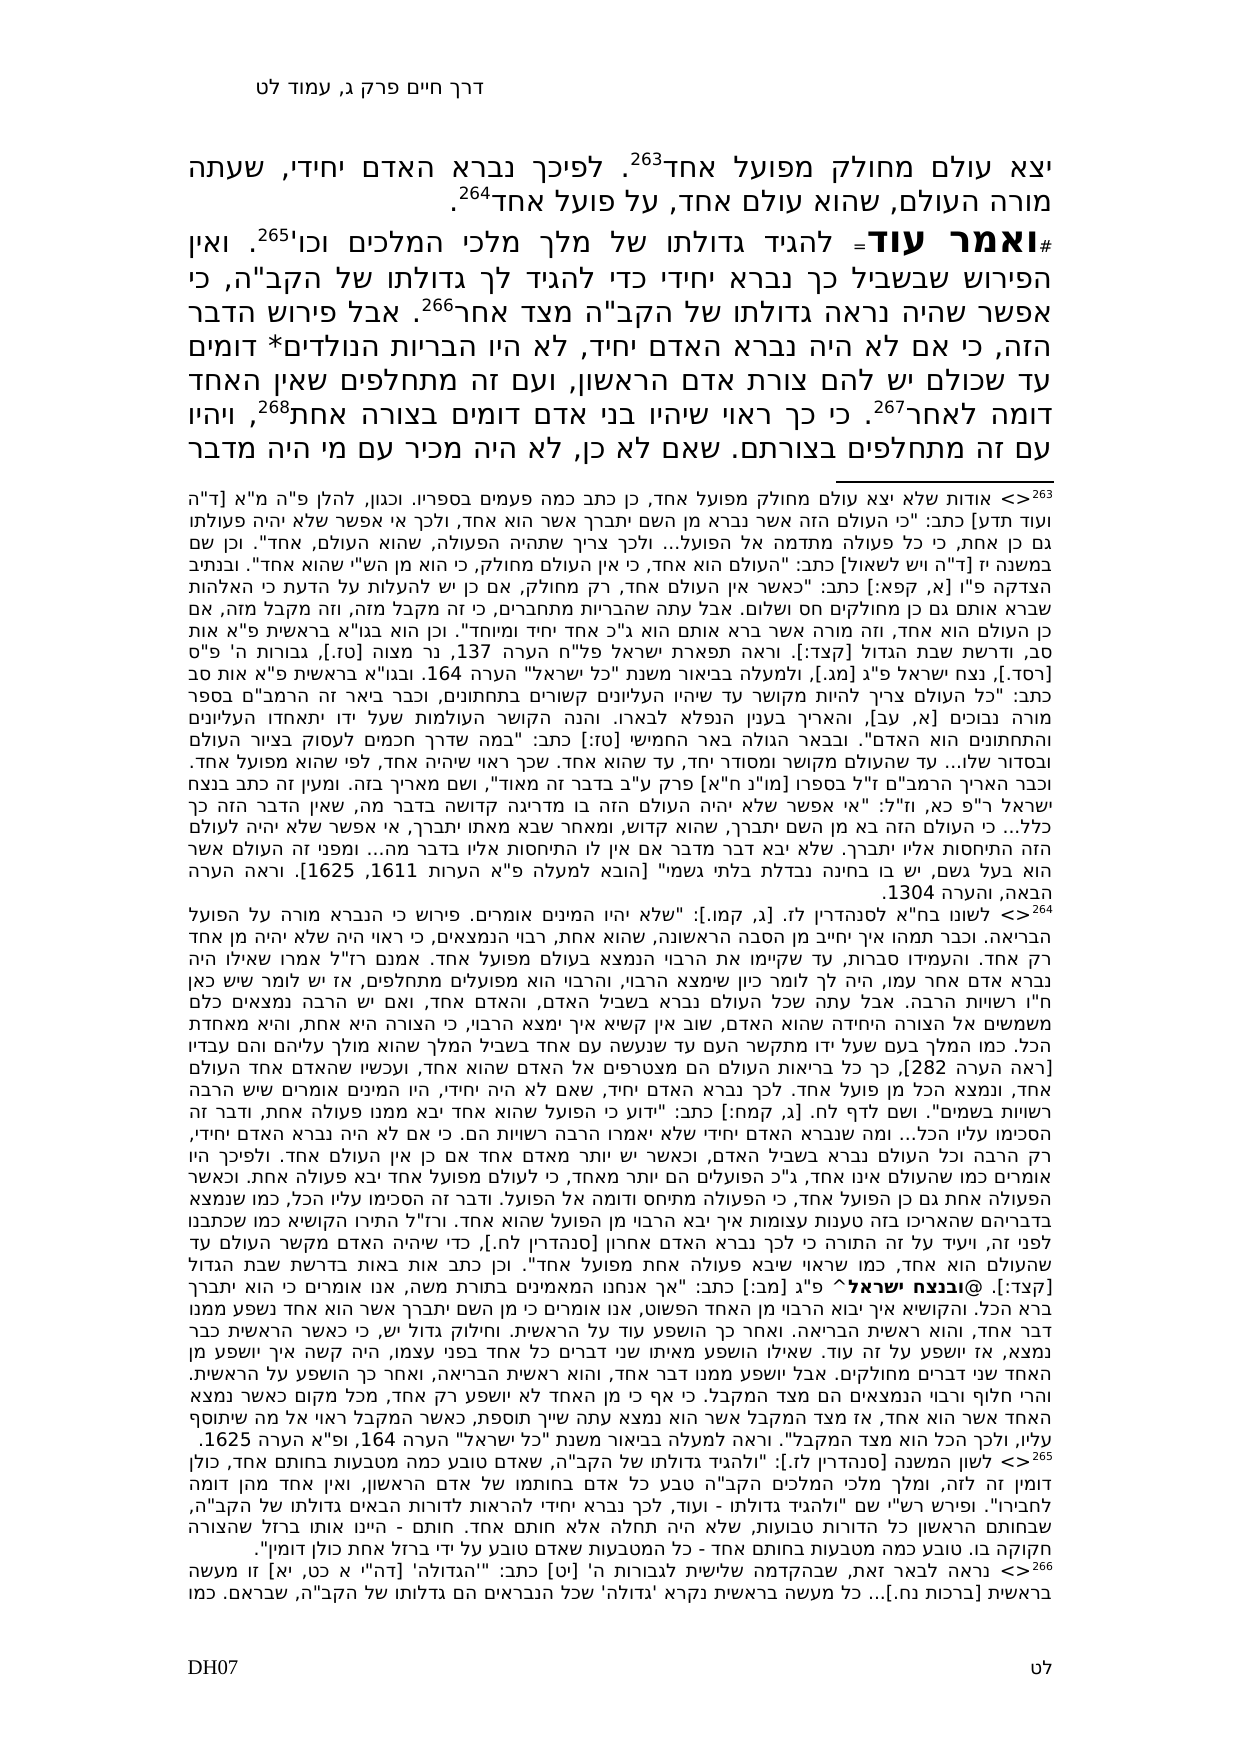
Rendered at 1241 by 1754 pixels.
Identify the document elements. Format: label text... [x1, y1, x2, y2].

text #וקאמר עוד= מפני המינים שלא יאמרו שתי רשויות. וזה כי על ידי שכל התחתונים הם נתונים תחת רשותו, והאדם משלים את כולם, בשביל זה העולם הוא אחד, כמו שבארנו למעלה גם כן. לפיכך אף אם הרבה נבראים בעולם, כיון שהאדם משלים כל הנבראים, ובאדם* אחד נחשב העולם כולו שהוא אחד. ואם היו שנים, אם כן היה העולם מחולק ולא אחד, והיו אומרים כי מן הפועל שהוא אחד, לא יצא רק פעל אחד. ולפיכך היו אומרים כי ההתחלות הם יותר מאחד, שלא יצא עולם מחולק מפועל אחד. לפיכך נברא האדם יחידי, שעתה מורה העולם, שהוא עולם אחד, על פועל אחד. [187, 150, 1053, 218]
text #ואמר עוד= להגיד גדולתו של מלך מלכי המלכים וכו'. ואין הפירוש שבשביל כך נברא יחידי כדי להגיד לך גדולתו של הקב"ה, כי אפשר שהיה נראה גדולתו של הקב"ה מצד אחר. אבל פירוש הדבר הזה, כי אם לא היה נברא האדם יחיד, לא היו הבריות הנולדים* דומים עד שכולם יש להם צורת אדם הראשון, ועם זה מתחלפים שאין האחד דומה לאחר. כי כך ראוי שיהיו בני אדם דומים בצורה אחת, ויהיו עם זה מתחלפים בצורתם. שאם לא כן, לא היה מכיר עם מי היה מדבר בראשונה, אם היה רוצה לחזור ולדבר עמו. ולפיכך ראוי שיהיו מתחלפים בצורתם. ומפני שנברא אדם הראשון יחיד, והתולדות הם מתרבים, לכך אינם דומים בצורתם לאדם הראשון, כי אדם יחיד היה, ובתולדותיו יש רבוי. ומפני התרבות שלהם מיוחד כל אחד ואחד בצורה מיוחדת, שכל אחד רבוי בפני עצמו, כי על זה יקרא 'ראשון', ועל זה 'שני', ועל זה 'שלישי', וכן לעולם, והרי בכל אחד מה שלא היה קודם בריאתו. מה שלא היה כך אם לא היה נברא האדם יחידי, שלא היה כאן התרבות. אבל כאשר נברא האדם יחידי, ויש כאן תוספות על היחיד, והתוספות הוא מה שלא היה קודם, כי יש התחלפות בין אחד ובין שנים, וכן עד לעולם, ודבר זה גורם התחלפות בצורה*, ויש כאן שנוי. ועוד, כי כאשר נברא האדם יחיד, יש סגולה זאת לכל התולדות שיצא ממנו, שיהיה יחיד כל אחד גם כן בצורתו. והנה מצד שכולם נכללים בשם 'אדם', הקב"ה טובע כל הבריות בחותמו של אדם הראשון. רק מפני שהיה אדם הראשון יחיד, היה כל אדם דוגמתו בזה, שהיה יחיד בצורתו. ובודאי דבר זה שלא כמדת בשר ודם. [187, 218, 1053, 465]
